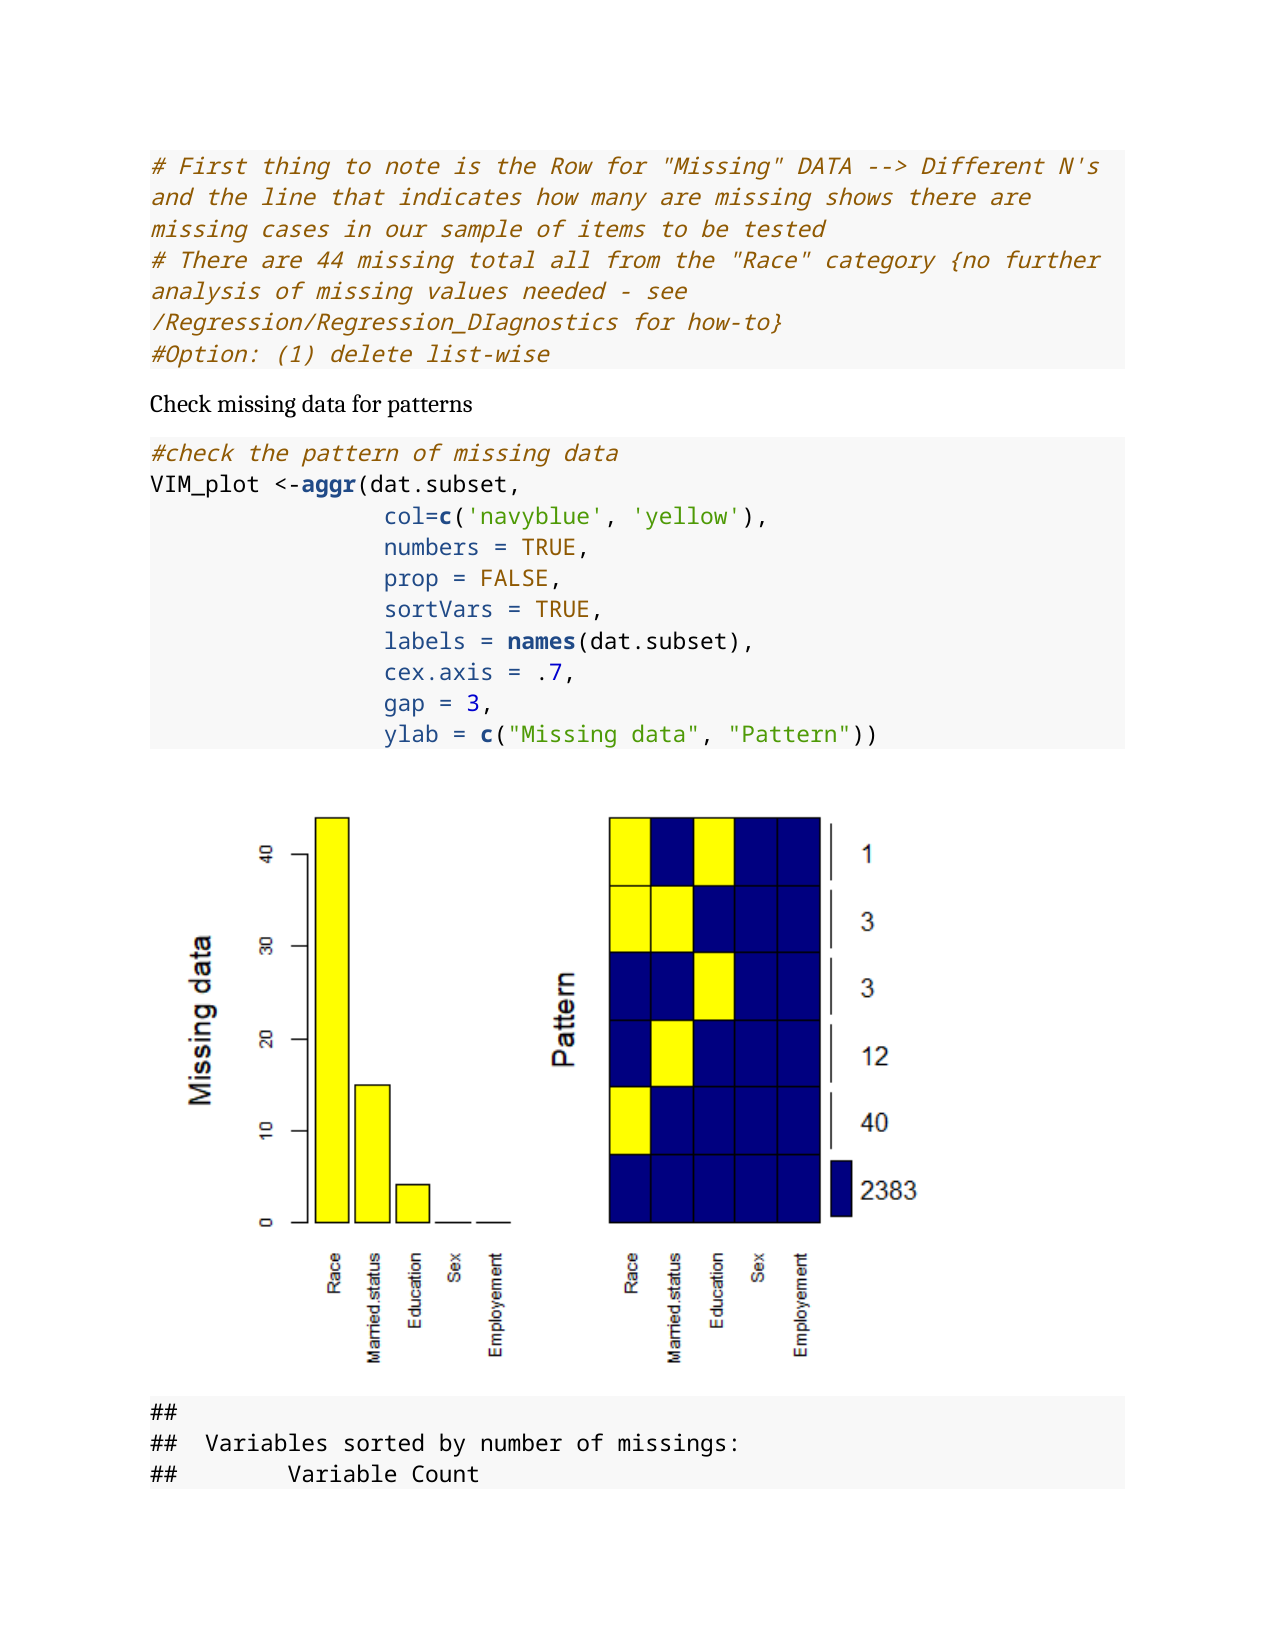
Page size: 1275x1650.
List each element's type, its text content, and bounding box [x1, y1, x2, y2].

picture [168, 770, 927, 1377]
text Check missing data for patterns [150, 389, 1125, 418]
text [150, 1396, 1125, 1489]
text # First thing to note is the Row for "Missing" DATA --> Different N's and the line that indicates how many are missing shows there are missing cases in our sample of items to be tested # There are 44 missing total all from the "Race" category {no further analysis of missing values needed - see /Regression/Regression_DIagnostics for how-to} #Option: (1) delete list-wise [150, 150, 1125, 369]
text #check the pattern of missing data VIM_plot <-aggr(dat.subset, col=c('navyblue', 'yellow'), numbers = TRUE, prop = FALSE, sortVars = TRUE, labels = names(dat.subset), cex.axis = .7, gap = 3, ylab = c("Missing data", "Pattern")) [150, 437, 1125, 749]
